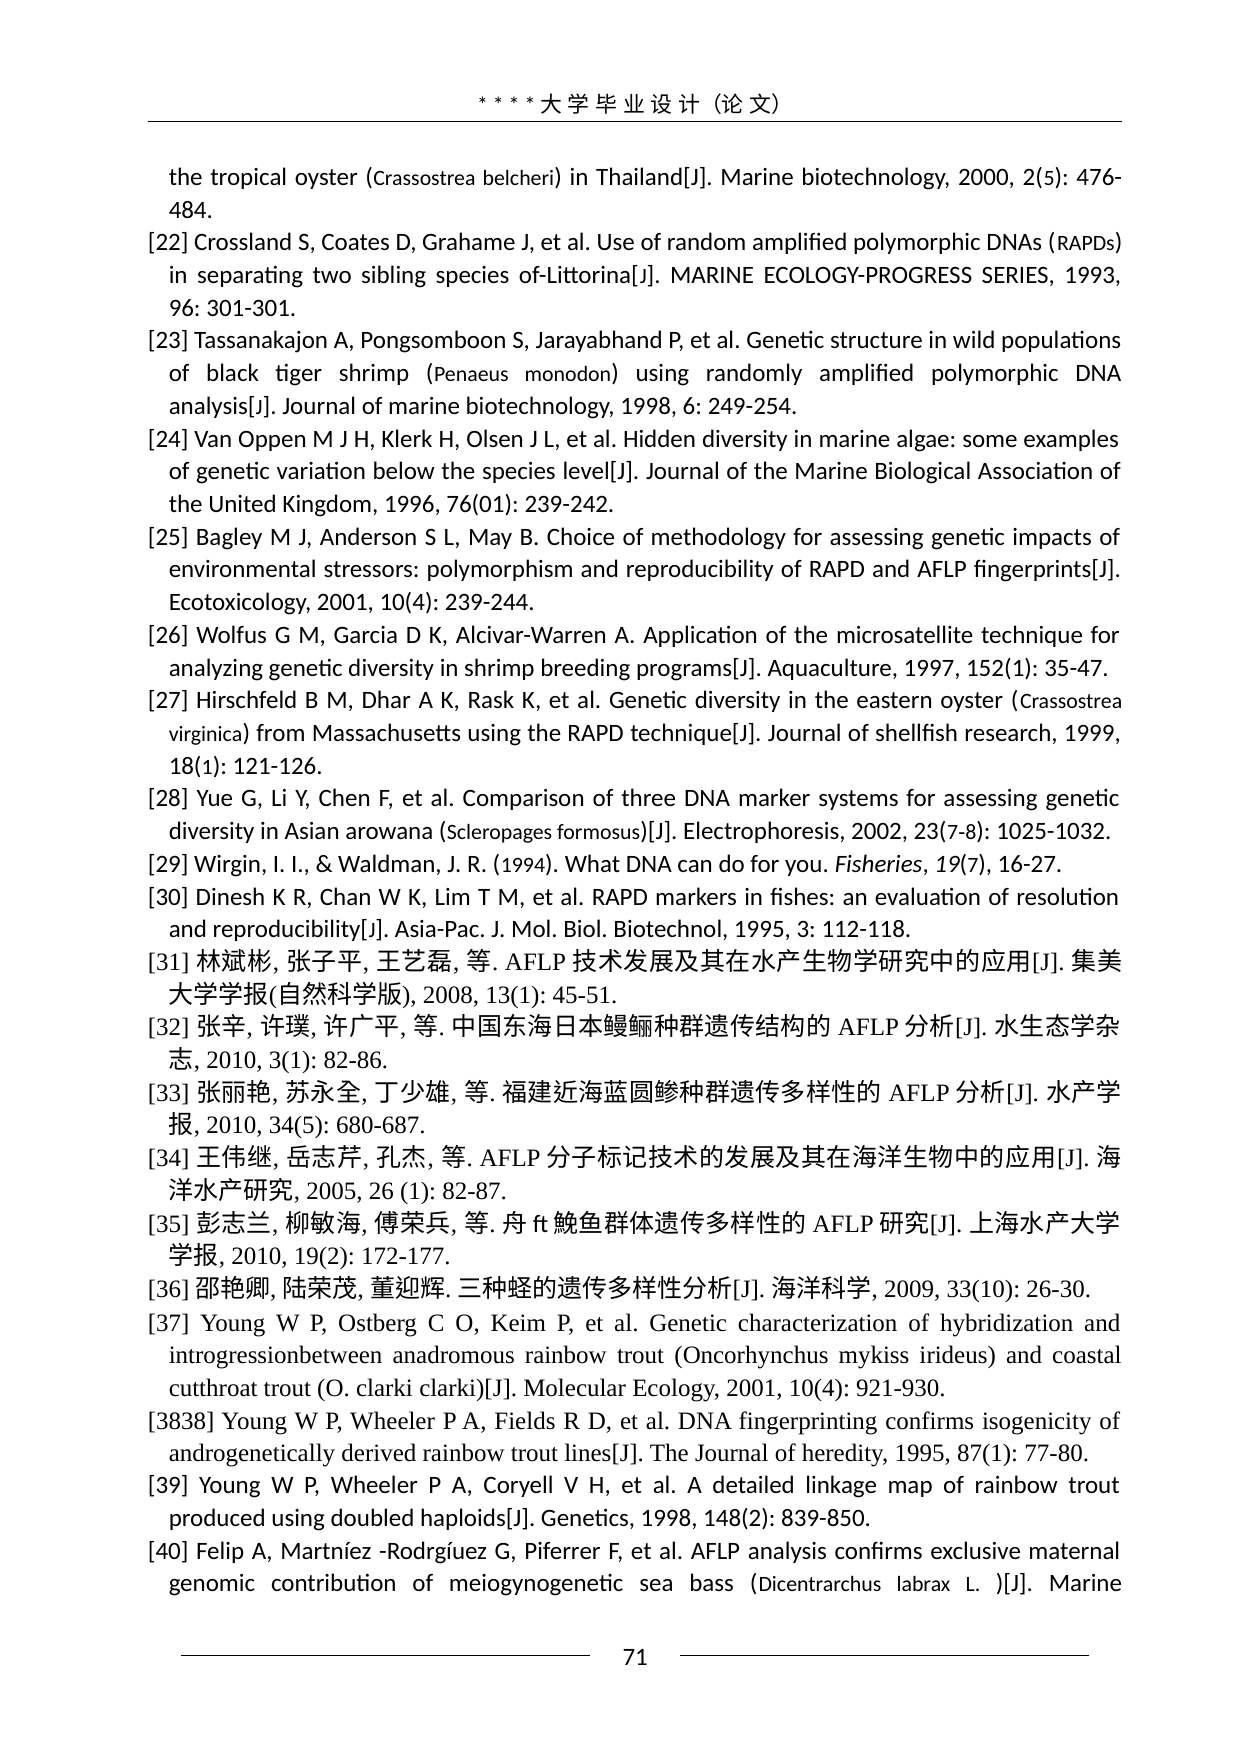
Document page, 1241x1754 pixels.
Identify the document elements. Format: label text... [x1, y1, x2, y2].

text [22] Crossland S, Coates D, Grahame J, et al. Use of random amplified polymorphic DNAs (RAPDs) in separating two sibling species of-Littorina[J]. MARINE ECOLOGY-PROGRESS SERIES, 1993, 96: 301-301. [148, 224, 1122, 322]
text [23] Tassanakajon A, Pongsomboon S, Jarayabhand P, et al. Genetic structure in wild populations of black tiger shrimp (Penaeus monodon) using randomly amplified polymorphic DNA analysis[J]. Journal of marine biotechnology, 1998, 6: 249-254. [148, 322, 1122, 421]
text [37] Young W P, Ostberg C O, Keim P, et al. Genetic characterization of hybridization and introgressionbetween anadromous rainbow trout (Oncorhynchus mykiss irideus) and coastal cutthroat trout (O. clarki clarki)[J]. Molecular Ecology, 2001, 10(4): 921-930. [148, 1304, 1122, 1402]
text [26] Wolfus G M, Garcia D K, Alcivar-Warren A. Application of the microsatellite technique for analyzing genetic diversity in shrimp breeding programs[J]. Aquaculture, 1997, 152(1): 35-47. [148, 617, 1122, 682]
text [36] 邵艳卿, 陆荣茂, 董迎辉. 三种蛏的遗传多样性分析[J]. 海洋科学, 2009, 33(10): 26-30. [148, 1271, 1122, 1304]
text [30] Dinesh K R, Chan W K, Lim T M, et al. RAPD markers in fishes: an evaluation of resolution and reproducibility[J]. Asia-Pac. J. Mol. Biol. Biotechnol, 1995, 3: 112-118. [148, 878, 1122, 944]
text [31] 林斌彬, 张子平, 王艺磊, 等. AFLP 技术发展及其在水产生物学研究中的应用[J]. 集美大学学报(自然科学版), 2008, 13(1): 45-51. [148, 944, 1122, 1009]
text [24] Van Oppen M J H, Klerk H, Olsen J L, et al. Hidden diversity in marine algae: some examples of genetic variation below the species level[J]. Journal of the Marine Biological Association of the United Kingdom, 1996, 76(01): 239-242. [148, 421, 1122, 519]
text [25] Bagley M J, Anderson S L, May B. Choice of methodology for assessing genetic impacts of environmental stressors: polymorphism and reproducibility of RAPD and AFLP fingerprints[J]. Ecotoxicology, 2001, 10(4): 239-244. [148, 519, 1122, 617]
text [35] 彭志兰, 柳敏海, 傅荣兵, 等. 舟ft鮸鱼群体遗传多样性的AFLP研究[J]. 上海水产大学学报, 2010, 19(2): 172-177. [148, 1206, 1122, 1271]
text [27] Hirschfeld B M, Dhar A K, Rask K, et al. Genetic diversity in the eastern oyster (Crassostrea virginica) from Massachusetts using the RAPD technique[J]. Journal of shellfish research, 1999, 18(1): 121-126. [148, 682, 1122, 780]
text [29] Wirgin, I. I., & Waldman, J. R. (1994). What DNA can do for you. Fisheries, 19(7), 16-27. [148, 846, 1122, 878]
text [39] Young W P, Wheeler P A, Coryell V H, et al. A detailed linkage map of rainbow trout produced using doubled haploids[J]. Genetics, 1998, 148(2): 839-850. [148, 1467, 1122, 1533]
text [148, 1533, 1122, 1598]
text [34] 王伟继, 岳志芹, 孔杰, 等. AFLP分子标记技术的发展及其在海洋生物中的应用[J]. 海洋水产研究, 2005, 26 (1): 82-87. [148, 1140, 1122, 1206]
text [33] 张丽艳, 苏永全, 丁少雄, 等. 福建近海蓝圆鲹种群遗传多样性的AFLP 分析[J]. 水产学报, 2010, 34(5): 680-687. [148, 1075, 1122, 1140]
text [32] 张辛, 许璞, 许广平, 等. 中国东海日本鳗鲡种群遗传结构的AFLP分析[J]. 水生态学杂志, 2010, 3(1): 82-86. [148, 1009, 1122, 1075]
text [3838] Young W P, Wheeler P A, Fields R D, et al. DNA fingerprinting confirms isogenicity of androgenetically derived rainbow trout lines[J]. The Journal of heredity, 1995, 87(1): 77-80. [148, 1402, 1122, 1467]
text [28] Yue G, Li Y, Chen F, et al. Comparison of three DNA marker systems for assessing genetic diversity in Asian arowana (Scleropages formosus)[J]. Electrophoresis, 2002, 23(7‐8): 1025-1032. [148, 780, 1122, 846]
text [148, 159, 1122, 224]
